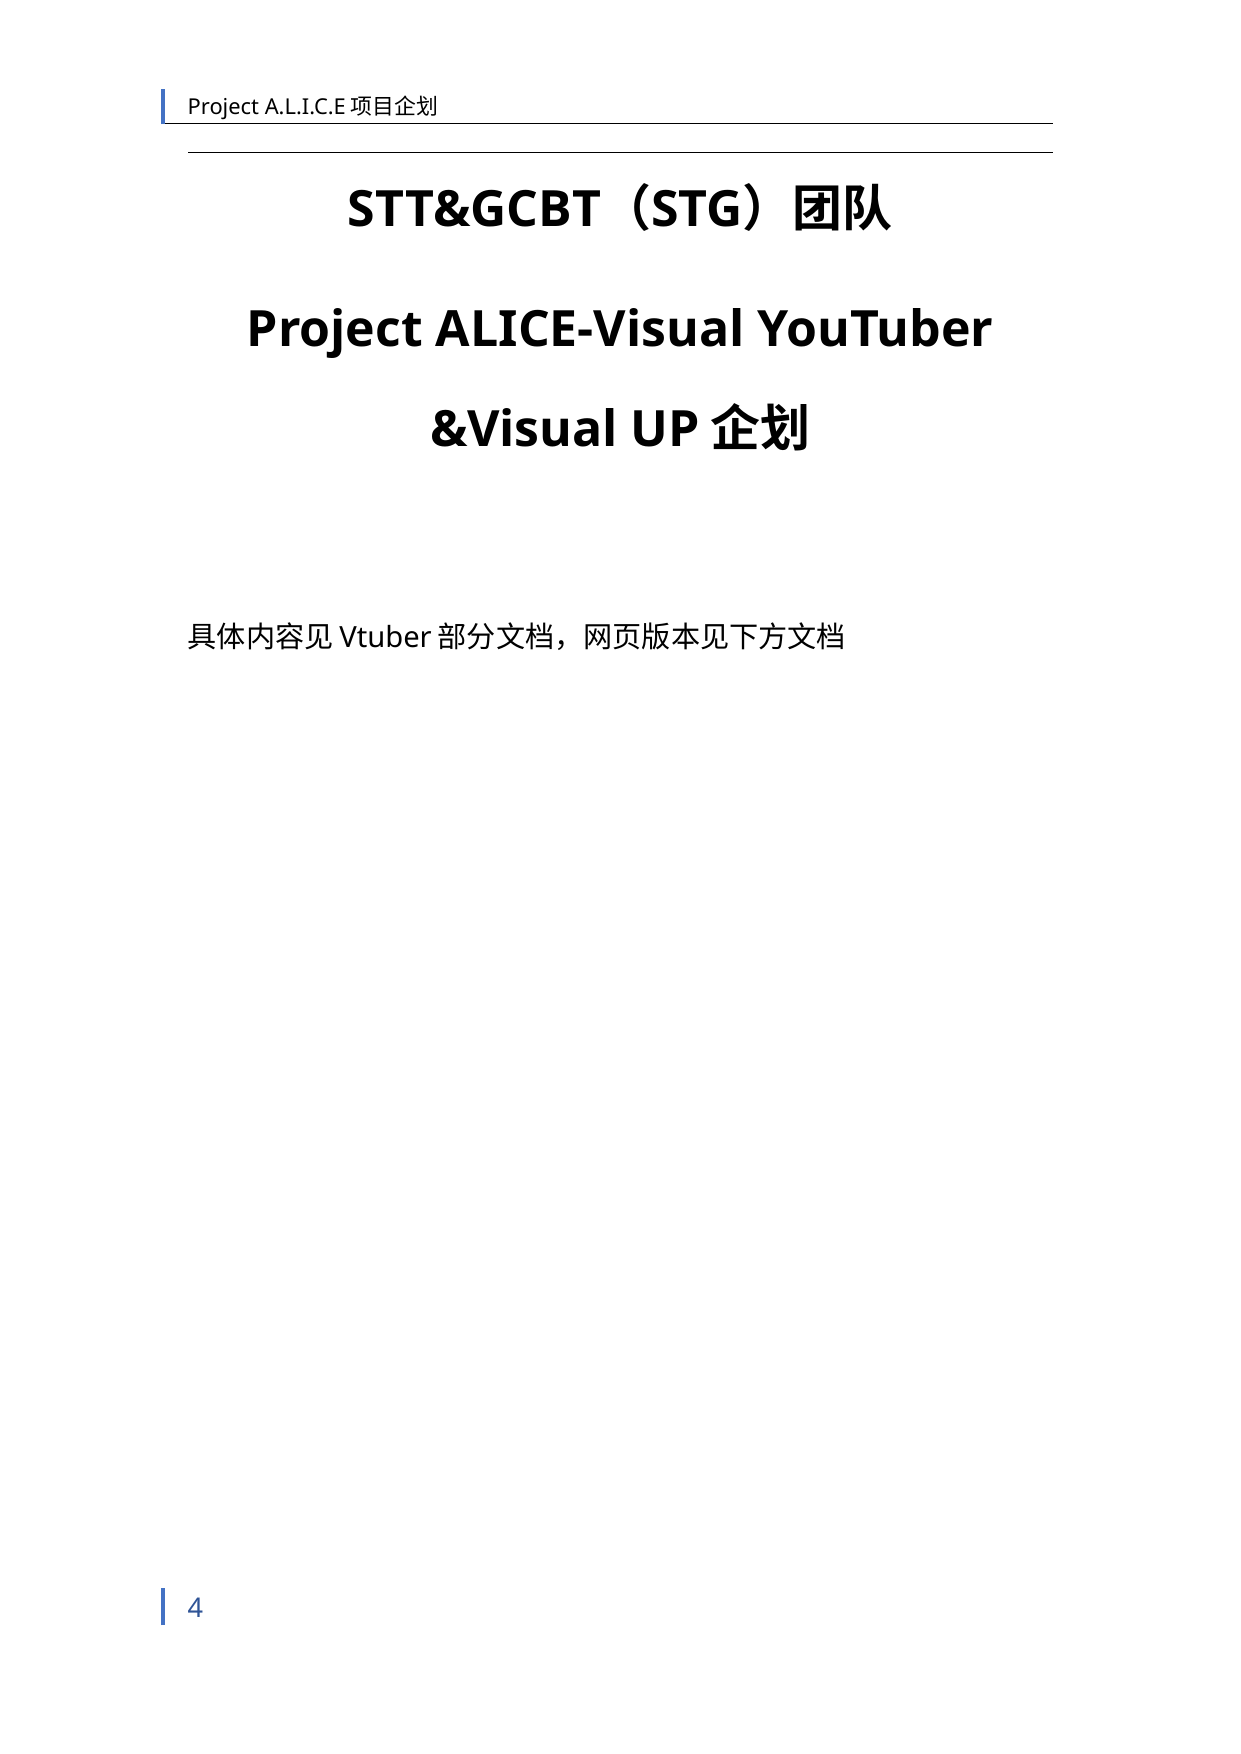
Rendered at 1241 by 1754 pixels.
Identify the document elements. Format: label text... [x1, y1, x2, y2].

title STT&GCBT（STG）团队 [187, 156, 1053, 253]
text 具体内容见Vtuber部分文档，网页版本见下方文档 [187, 602, 1053, 667]
title Project ALICE-Visual YouTuber &Visual UP企划 [187, 278, 1053, 473]
